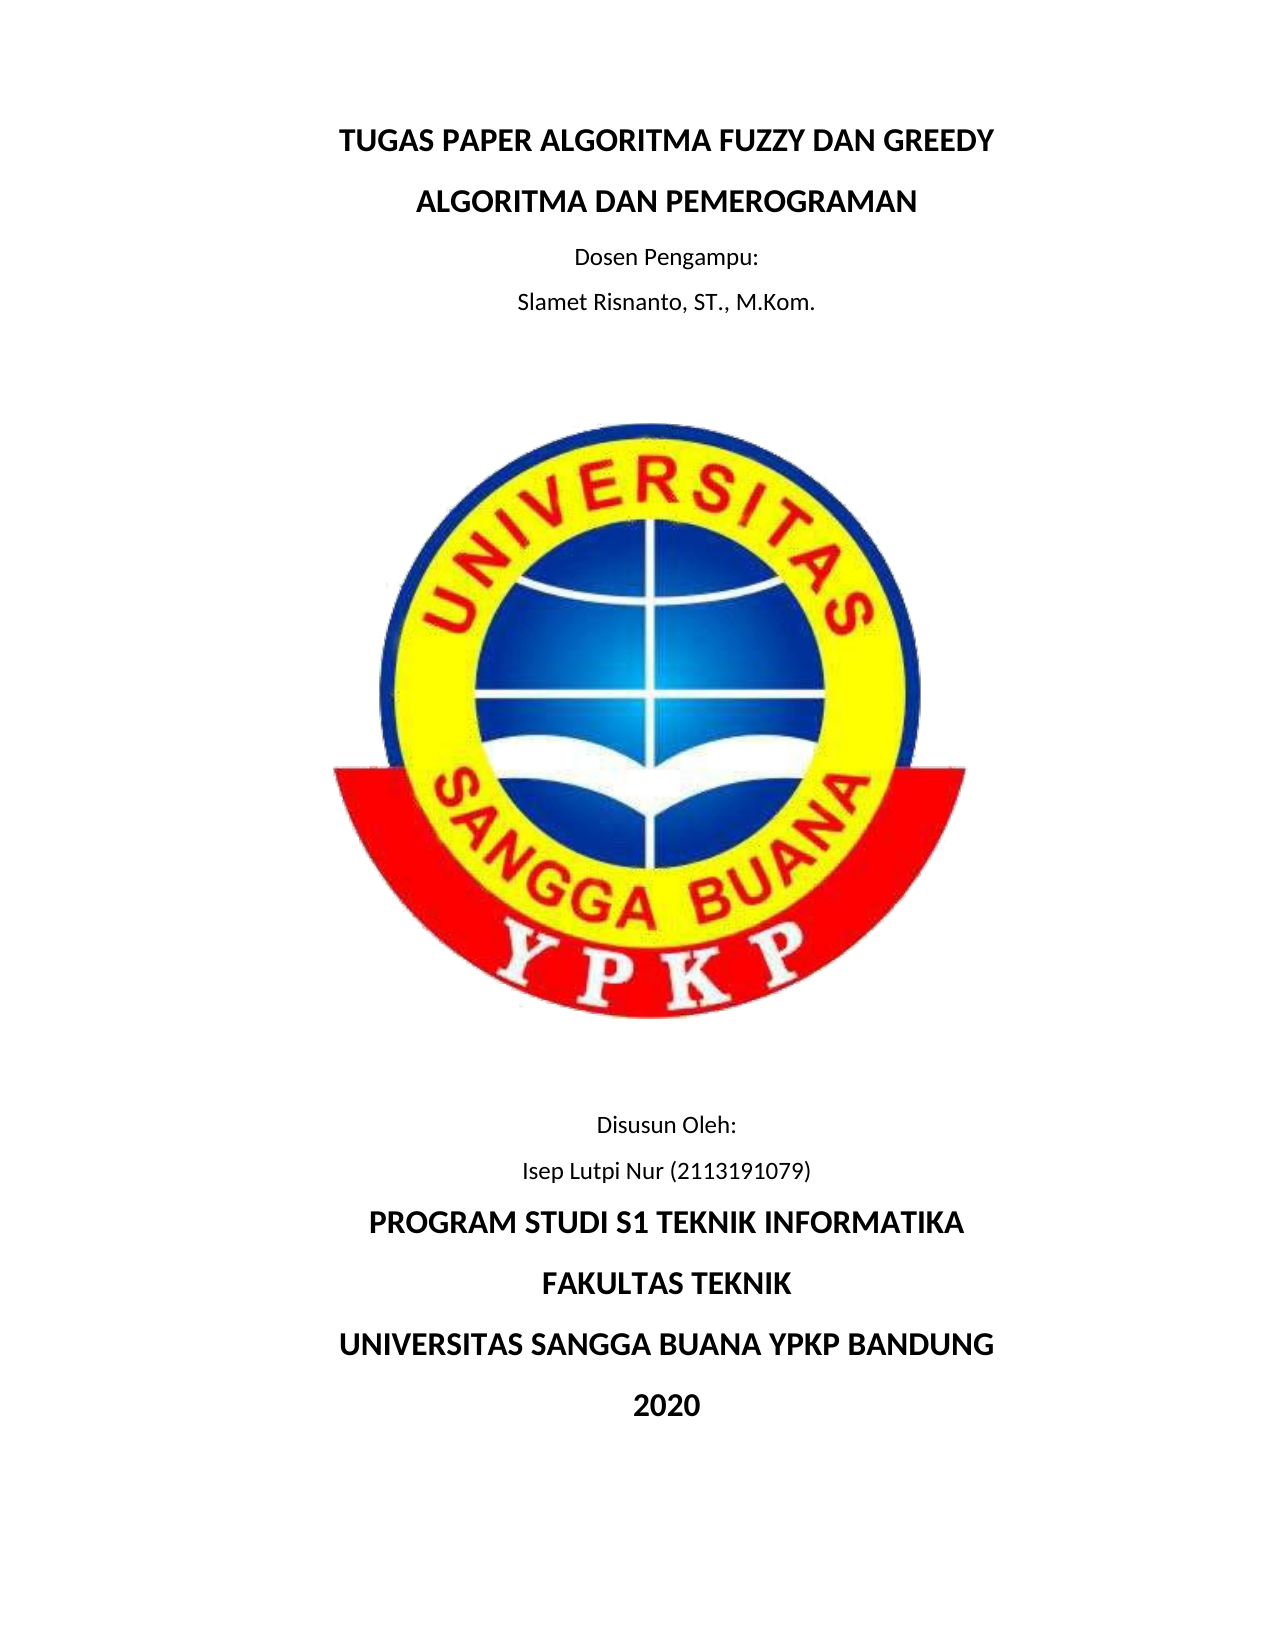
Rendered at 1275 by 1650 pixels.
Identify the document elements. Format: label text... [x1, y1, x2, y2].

text Slamet Risnanto, ST., M.Kom. [177, 286, 1156, 317]
text UNIVERSITAS SANGGA BUANA YPKP BANDUNG [177, 1323, 1156, 1364]
text ALGORITMA DAN PEMEROGRAMAN [177, 179, 1156, 220]
text FAKULTAS TEKNIK [177, 1262, 1156, 1303]
text Disusun Oleh: [177, 1109, 1156, 1140]
text TUGAS PAPER ALGORITMA FUZZY DAN GREEDY [177, 118, 1156, 159]
text Dosen Pengampu: [177, 241, 1156, 271]
text 2020 [177, 1384, 1156, 1425]
text Isep Lutpi Nur (2113191079) [177, 1155, 1156, 1186]
picture [333, 423, 1001, 1019]
text PROGRAM STUDI S1 TEKNIK INFORMATIKA [177, 1201, 1156, 1242]
